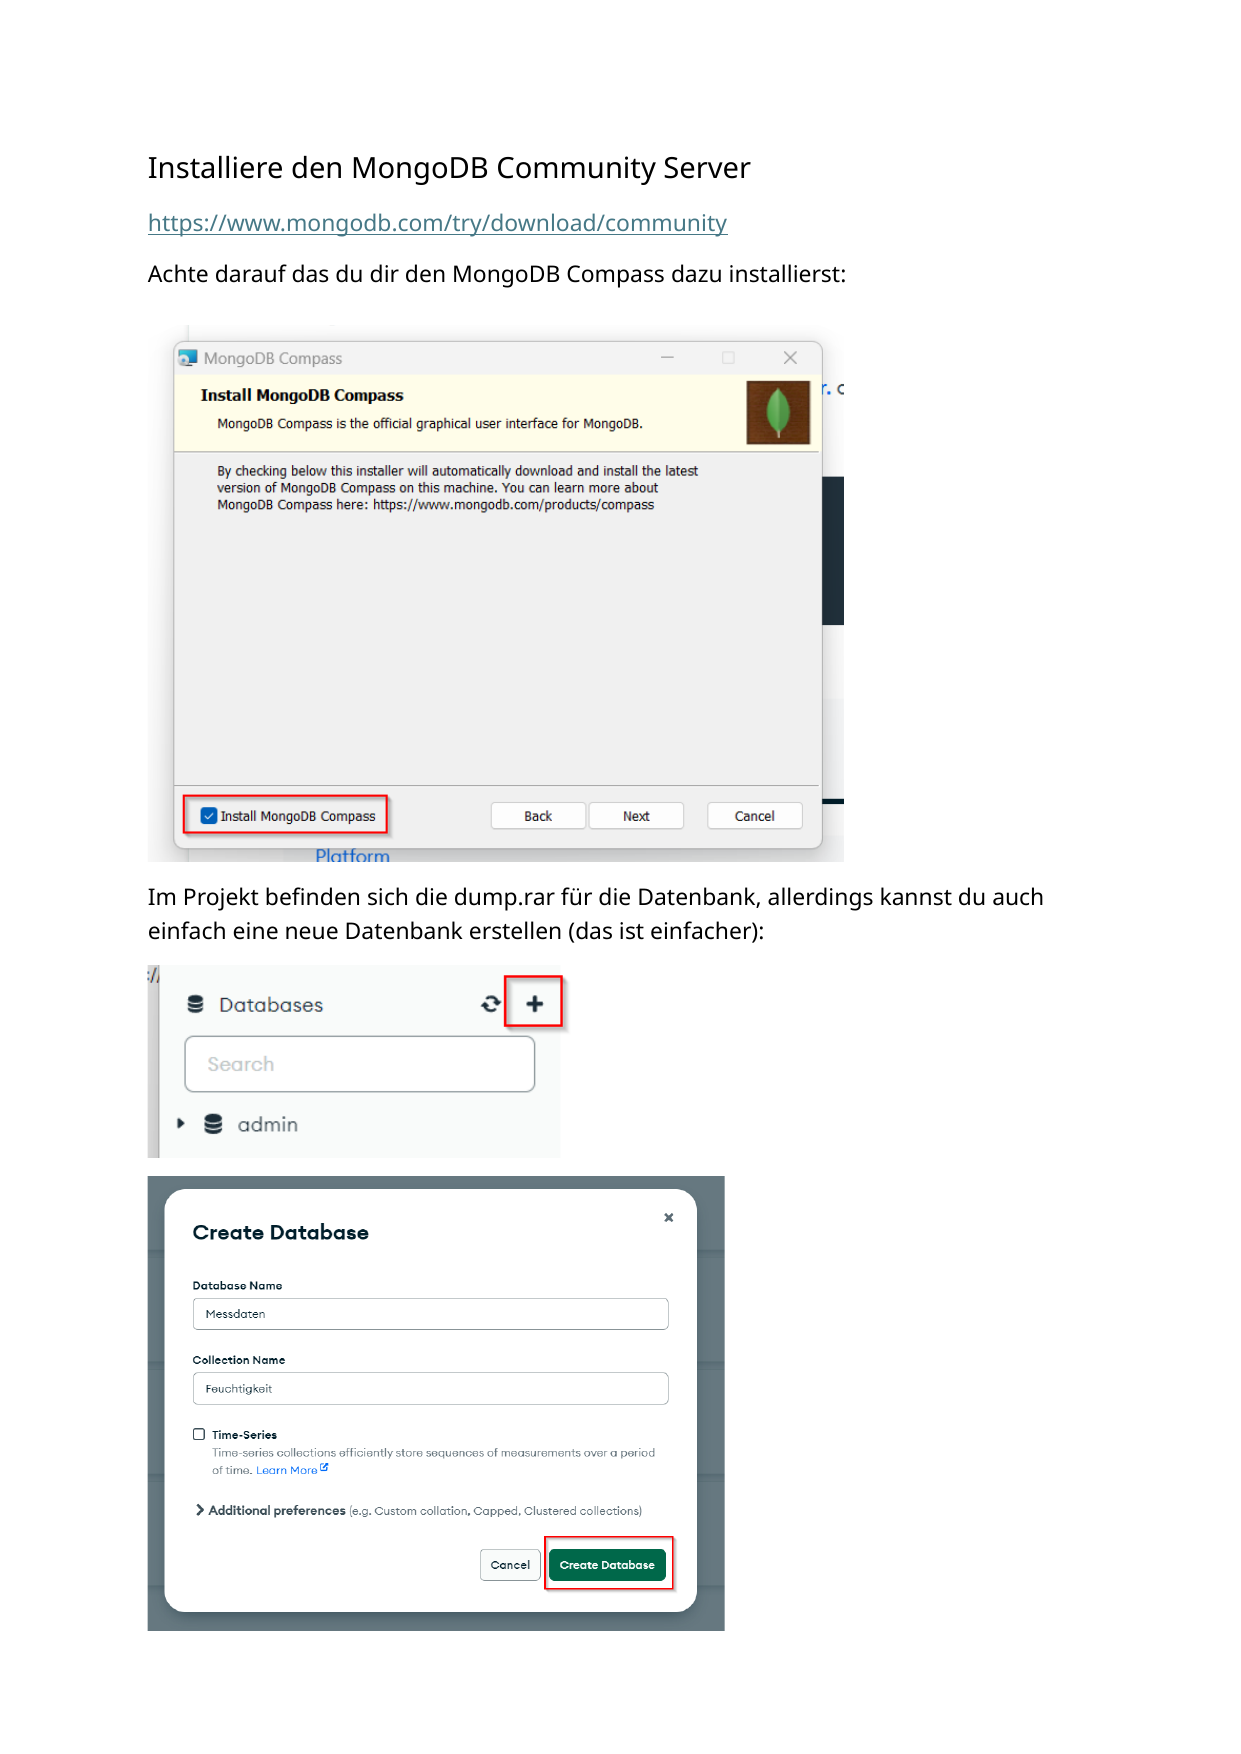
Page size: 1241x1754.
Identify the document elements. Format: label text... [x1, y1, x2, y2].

picture [147, 325, 844, 862]
picture [147, 1176, 725, 1631]
text https://www.mongodb.com/try/download/community [148, 207, 1093, 238]
picture [147, 965, 593, 1158]
text Im Projekt befinden sich die dump.rar für die Datenbank, allerdings kannst du auch einfach eine neue Datenbank erstellen (das ist einfacher): [148, 881, 1093, 946]
text Installiere den MongoDB Community Server [148, 148, 1093, 187]
